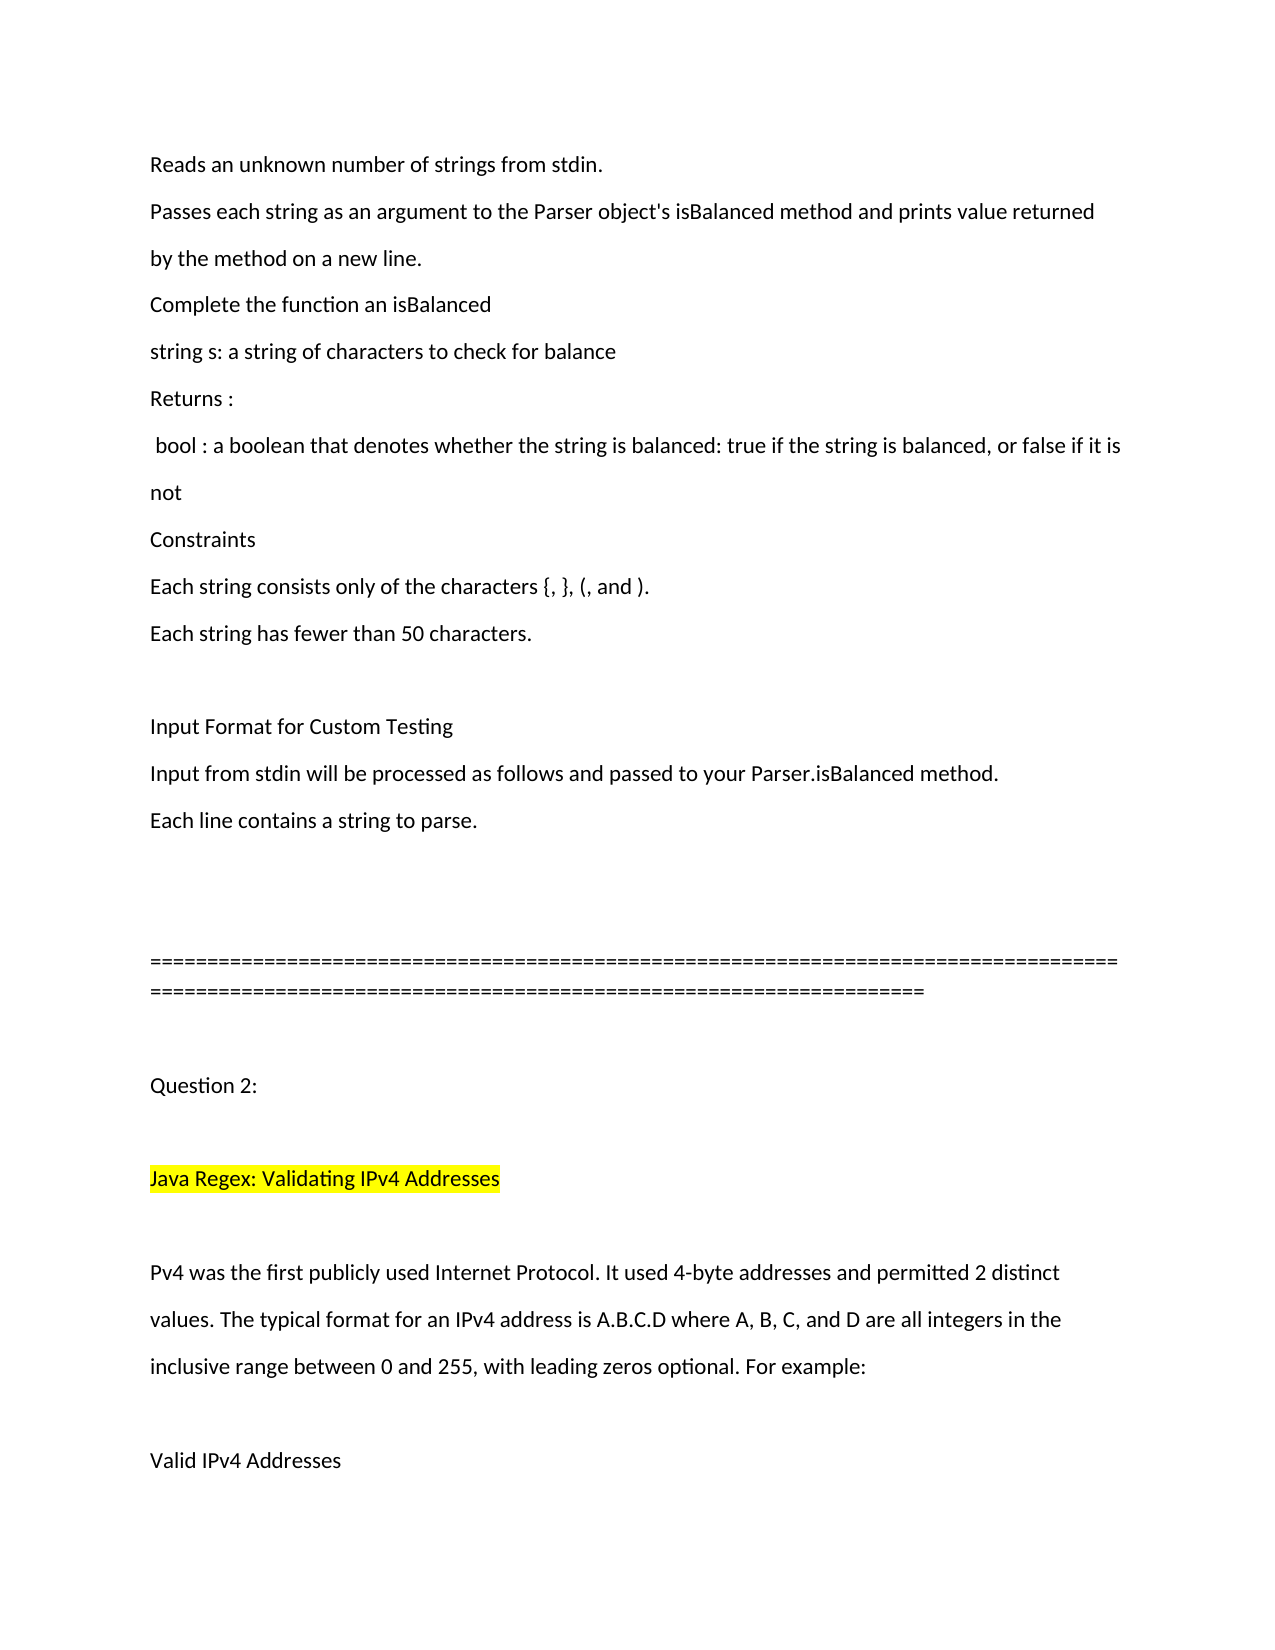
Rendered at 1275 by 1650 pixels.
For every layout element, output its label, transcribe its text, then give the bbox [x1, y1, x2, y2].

text inclusive range between 0 and 255, with leading zeros optional. For example: [150, 1352, 1125, 1380]
text ========================================================================================================================================================= [150, 947, 1125, 1005]
text Input Format for Custom Testing [150, 712, 1125, 741]
text by the method on a new line. [150, 244, 1125, 272]
text Each string has fewer than 50 characters. [150, 619, 1125, 647]
text Reads an unknown number of strings from stdin. [150, 150, 1125, 178]
text Java Regex: Validating IPv4 Addresses [150, 1164, 1125, 1193]
text Each string consists only of the characters {, }, (, and ). [150, 572, 1125, 600]
text string s: a string of characters to check for balance [150, 337, 1125, 366]
text Complete the function an isBalanced [150, 291, 1125, 319]
text Returns : [150, 384, 1125, 412]
text Question 2: [150, 1071, 1125, 1099]
text bool : a boolean that denotes whether the string is balanced: true if the string is balanced, or false if it is [150, 431, 1125, 459]
text Valid IPv4 Addresses [150, 1446, 1125, 1474]
text Pv4 was the first publicly used Internet Protocol. It used 4-byte addresses and permitted 2 distinct [150, 1258, 1125, 1286]
text values. The typical format for an IPv4 address is A.B.C.D where A, B, C, and D are all integers in the [150, 1305, 1125, 1333]
text Passes each string as an argument to the Parser object's isBalanced method and prints value returned [150, 197, 1125, 225]
text Each line contains a string to parse. [150, 806, 1125, 834]
text Constraints [150, 525, 1125, 553]
text not [150, 478, 1125, 506]
text Input from stdin will be processed as follows and passed to your Parser.isBalanced method. [150, 759, 1125, 787]
